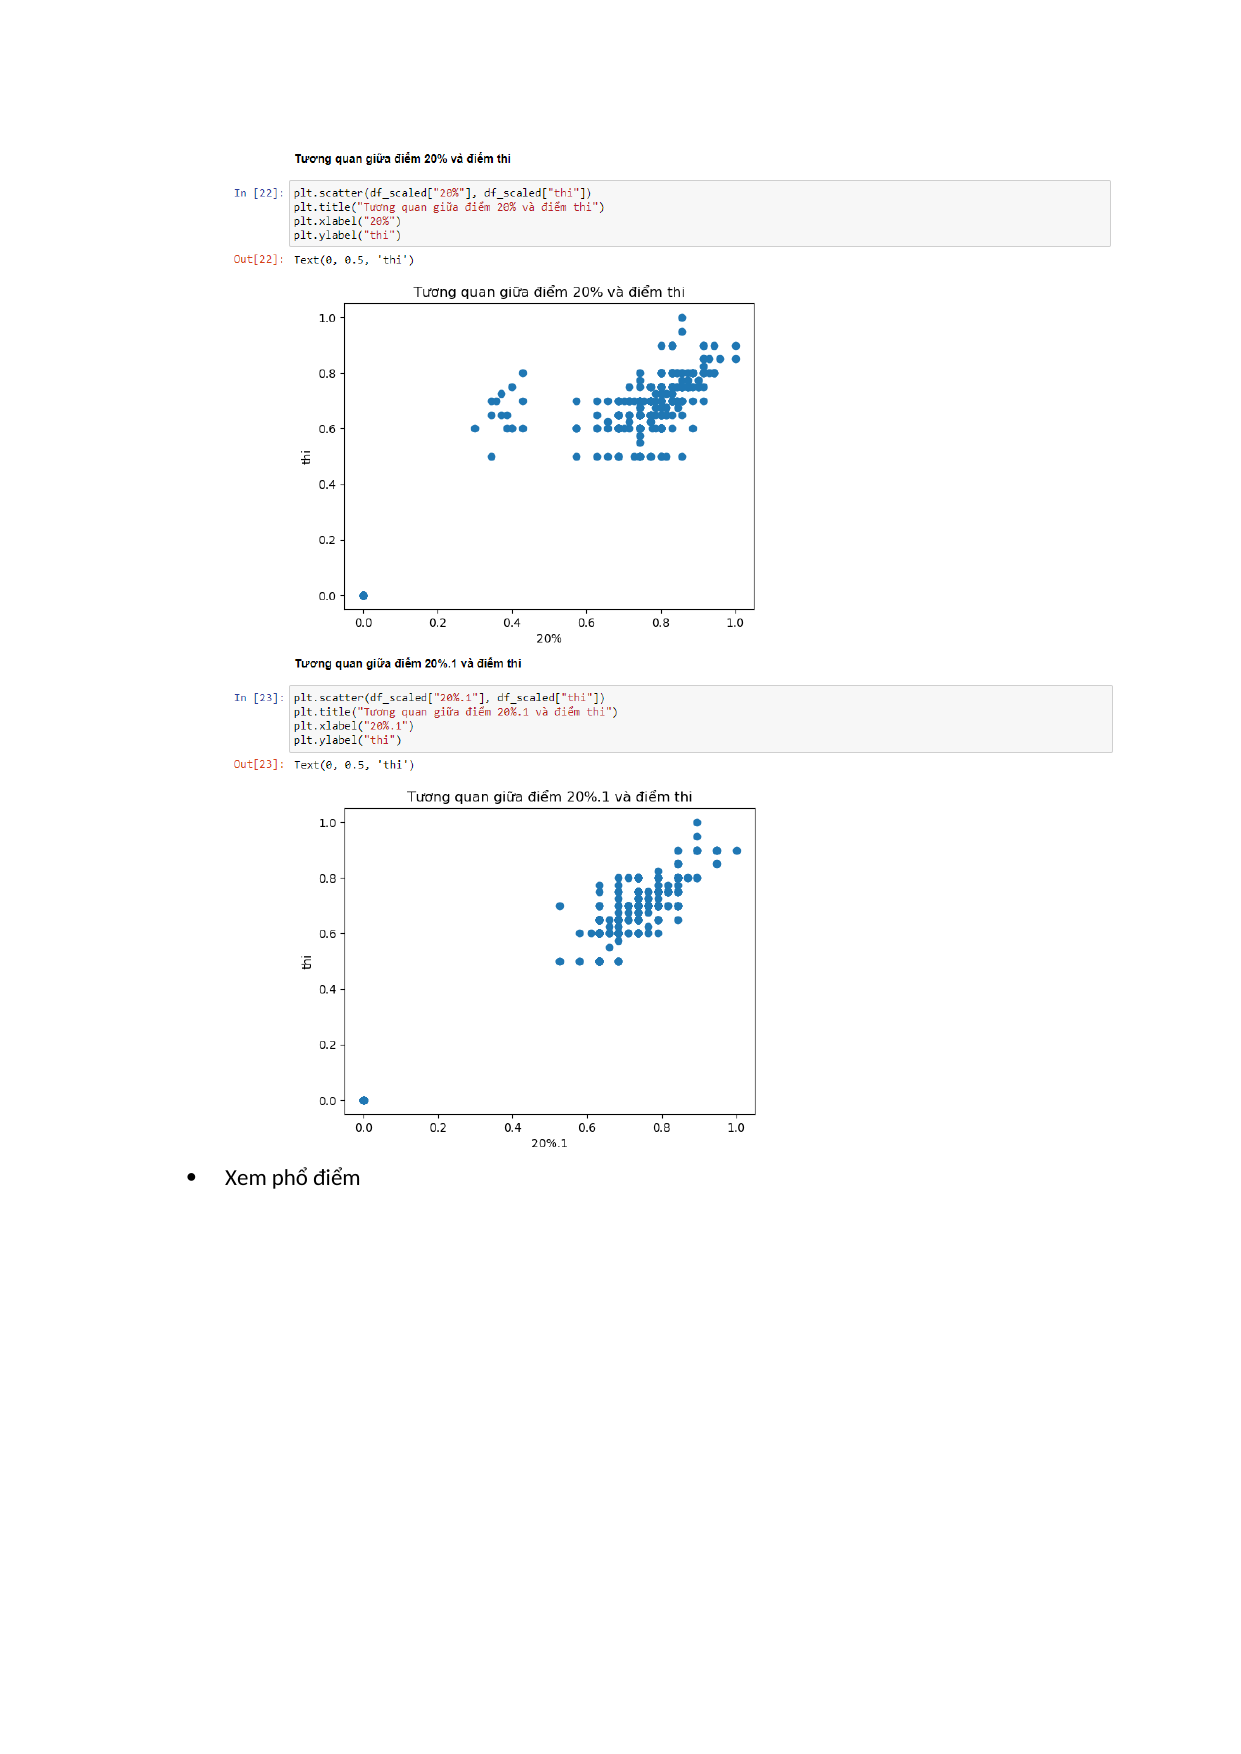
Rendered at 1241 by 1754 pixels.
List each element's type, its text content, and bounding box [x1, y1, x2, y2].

picture [187, 653, 1128, 1161]
list Xem phổ điểm [187, 1163, 1090, 1191]
picture [187, 150, 1128, 652]
